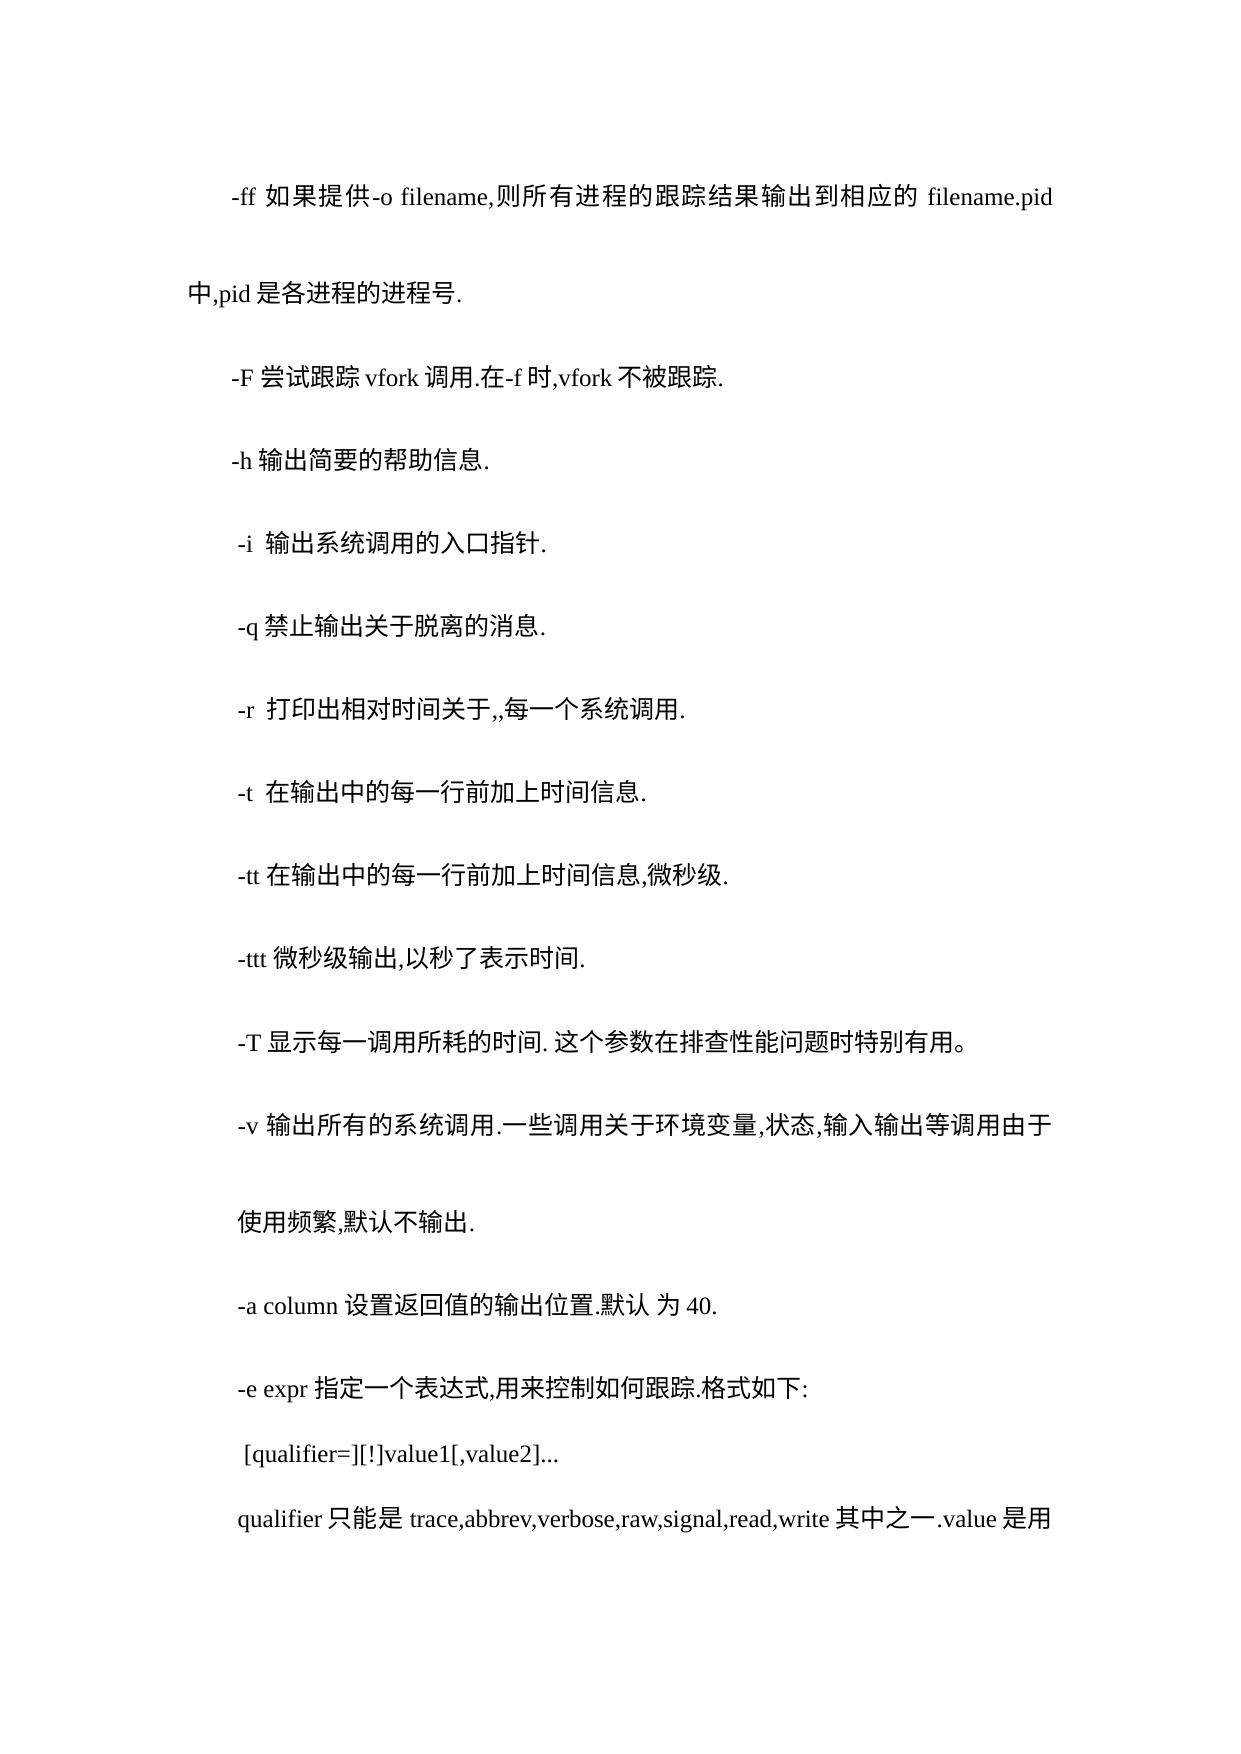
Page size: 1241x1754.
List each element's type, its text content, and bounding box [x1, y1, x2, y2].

text [qualifier=][!]value1[,value2]... [237, 1438, 1053, 1470]
text -a column 设置返回值的输出位置.默认 为40. [237, 1271, 1053, 1336]
text -tt 在输出中的每一行前加上时间信息,微秒级. [237, 841, 1053, 906]
text -h 输出简要的帮助信息. [187, 426, 1053, 491]
text -v 输出所有的系统调用.一些调用关于环境变量,状态,输入输出等调用由于使用频繁,默认不输出. [237, 1091, 1053, 1253]
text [237, 1484, 1053, 1549]
text -F 尝试跟踪vfork调用.在-f时,vfork不被跟踪. [187, 343, 1053, 408]
text -T 显示每一调用所耗的时间. 这个参数在排查性能问题时特别有用。 [237, 1008, 1053, 1073]
text -e expr 指定一个表达式,用来控制如何跟踪.格式如下: [237, 1354, 1053, 1419]
text -r 打印出相对时间关于,,每一个系统调用. [237, 675, 1053, 740]
text -i 输出系统调用的入口指针. [237, 509, 1053, 574]
text -t 在输出中的每一行前加上时间信息. [237, 758, 1053, 823]
text -ff 如果提供-o filename,则所有进程的跟踪结果输出到相应的filename.pid中,pid是各进程的进程号. [187, 162, 1053, 324]
text -q 禁止输出关于脱离的消息. [237, 592, 1053, 657]
text -ttt 微秒级输出,以秒了表示时间. [237, 924, 1053, 989]
